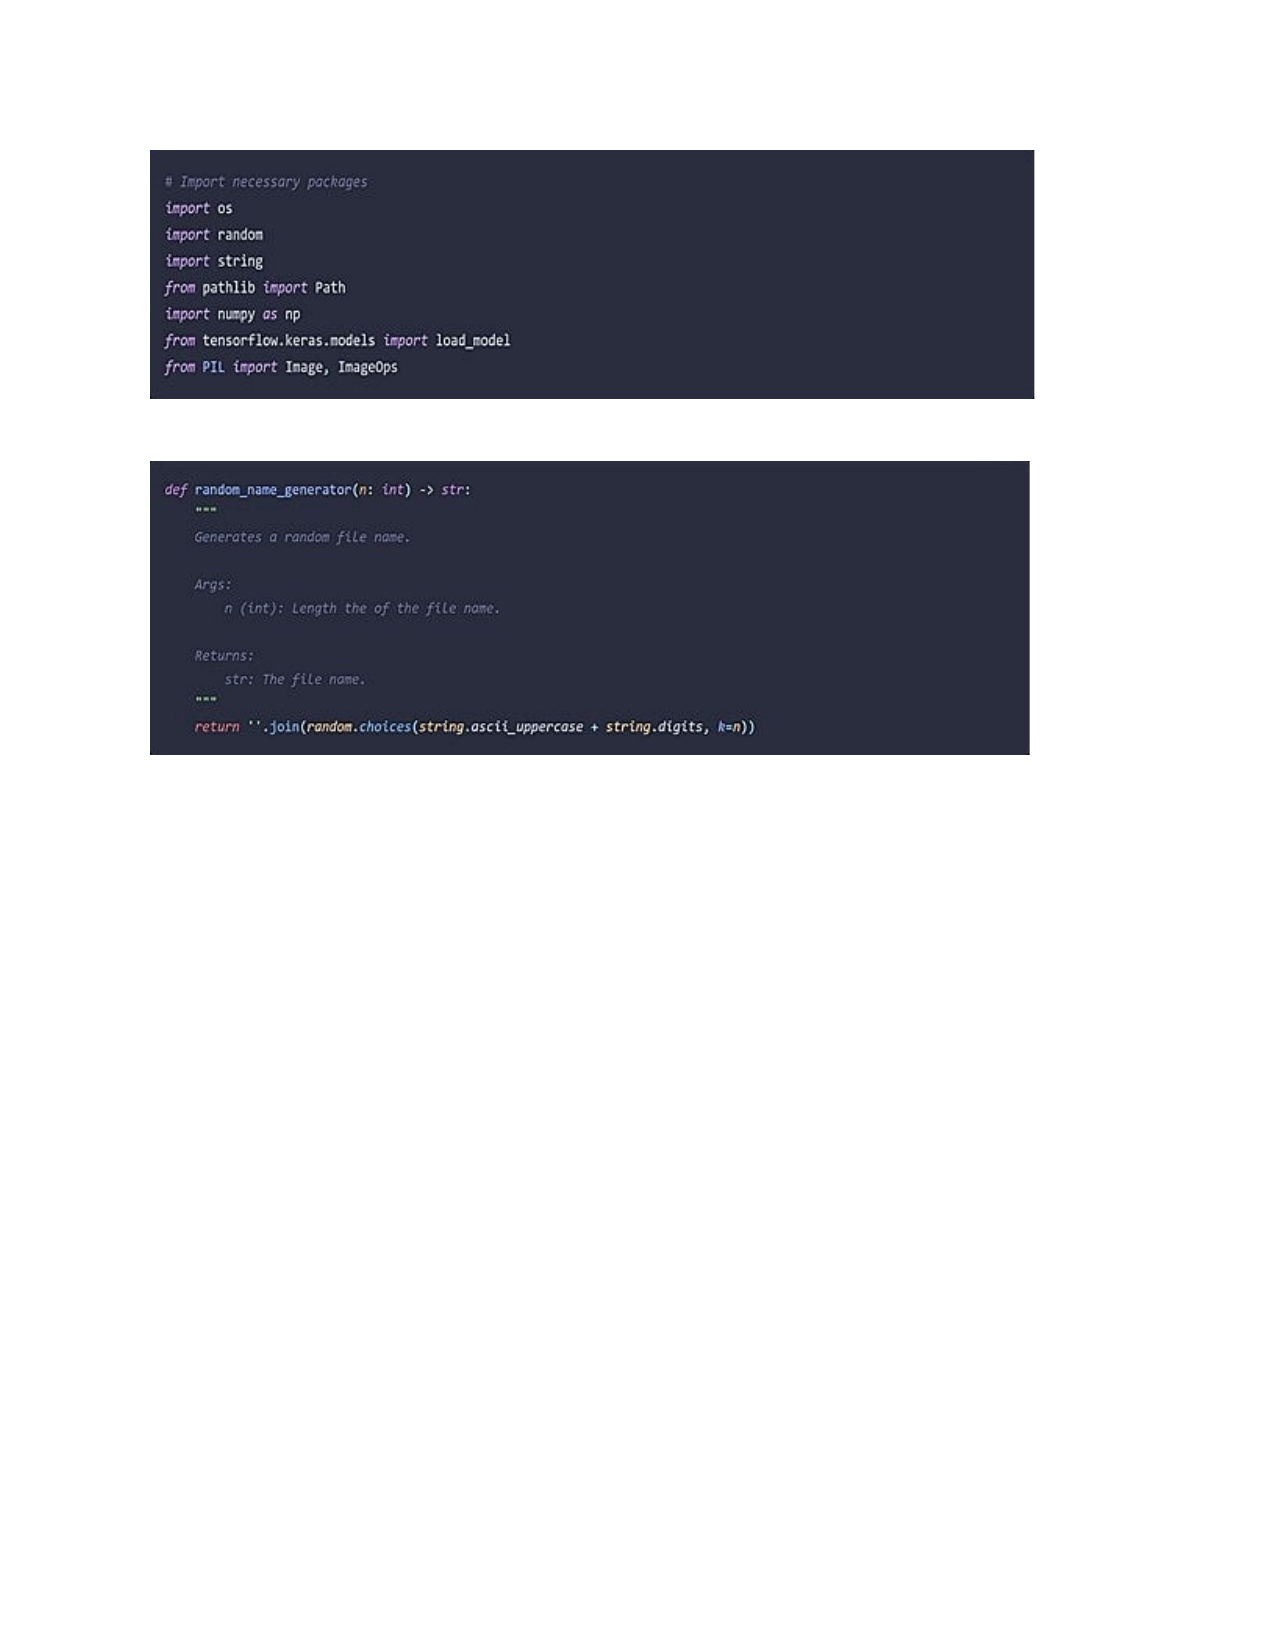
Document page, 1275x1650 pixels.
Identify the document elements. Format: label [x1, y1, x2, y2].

picture [150, 150, 1035, 399]
picture [150, 461, 1030, 755]
